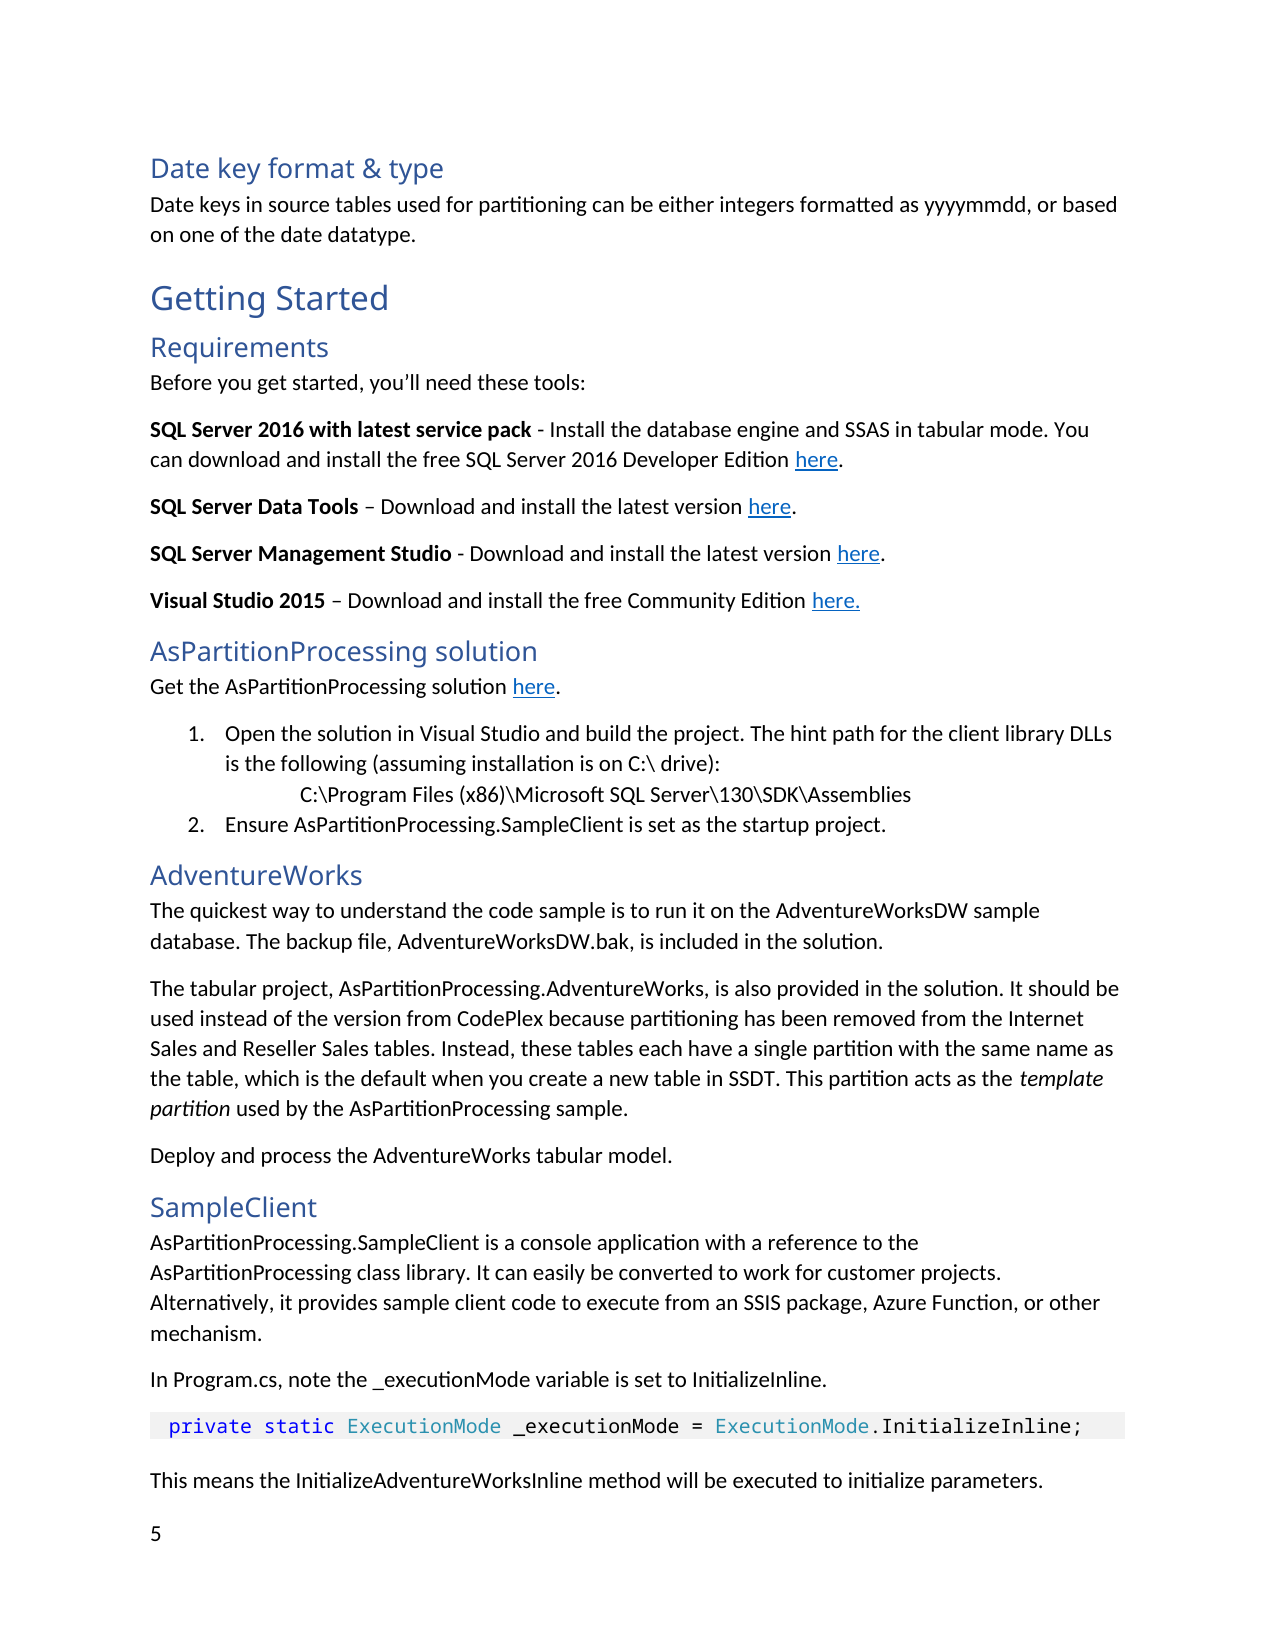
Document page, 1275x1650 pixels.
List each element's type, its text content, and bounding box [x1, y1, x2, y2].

subtitle Getting Started [150, 275, 1125, 321]
subtitle Date key format & type [150, 150, 1125, 187]
text SQL Server Management Studio - Download and install the latest version here. [150, 539, 1125, 567]
text Get the AsPartitionProcessing solution here. [150, 672, 1125, 701]
text AsPartitionProcessing.SampleClient is a console application with a reference to the AsPartitionProcessing class library. It can easily be converted to work for customer projects. Alternatively, it provides sample client code to execute from an SSIS package, Azure Function, or other mechanism. [150, 1228, 1125, 1347]
text SQL Server 2016 with latest service pack - Install the database engine and SSAS in tabular mode. You can download and install the free SQL Server 2016 Developer Edition here. [150, 415, 1125, 473]
text This means the InitializeAdventureWorksInline method will be executed to initialize parameters. [150, 1466, 1125, 1494]
text The quickest way to understand the code sample is to run it on the AdventureWorksDW sample database. The backup file, AdventureWorksDW.bak, is included in the solution. [150, 897, 1125, 955]
list Open the solution in Visual Studio and build the project. The hint path for the client library DLLs is the following (assuming installation is on C:\ drive): [187, 719, 1125, 778]
text Date keys in source tables used for partitioning can be either integers formatted as yyyymmdd, or based on one of the date datatype. [150, 190, 1125, 248]
subtitle Requirements [150, 328, 1125, 365]
list Ensure AsPartitionProcessing.SampleClient is set as the startup project. [187, 810, 1125, 838]
text The tabular project, AsPartitionProcessing.AdventureWorks, is also provided in the solution. It should be used instead of the version from CodePlex because partitioning has been removed from the Internet Sales and Reseller Sales tables. Instead, these tables each have a single partition with the same name as the table, which is the default when you create a new table in SSDT. This partition acts as the template partition used by the AsPartitionProcessing sample. [150, 974, 1125, 1123]
list C:\Program Files (x86)\Microsoft SQL Server\130\SDK\Assemblies [300, 780, 1125, 808]
text In Program.cs, note the _executionMode variable is set to InitializeInline. [150, 1366, 1125, 1394]
subtitle AdventureWorks [150, 857, 1125, 894]
text SQL Server Data Tools – Download and install the latest version here. [150, 492, 1125, 520]
subtitle SampleClient [150, 1188, 1125, 1225]
text Before you get started, you’ll need these tools: [150, 368, 1125, 396]
text Deploy and process the AdventureWorks tabular model. [150, 1141, 1125, 1169]
subtitle AsPartitionProcessing solution [150, 633, 1125, 669]
text private static ExecutionMode _executionMode = ExecutionMode.InitializeInline; [150, 1412, 1125, 1439]
text Visual Studio 2015 – Download and install the free Community Edition here. [150, 586, 1125, 614]
